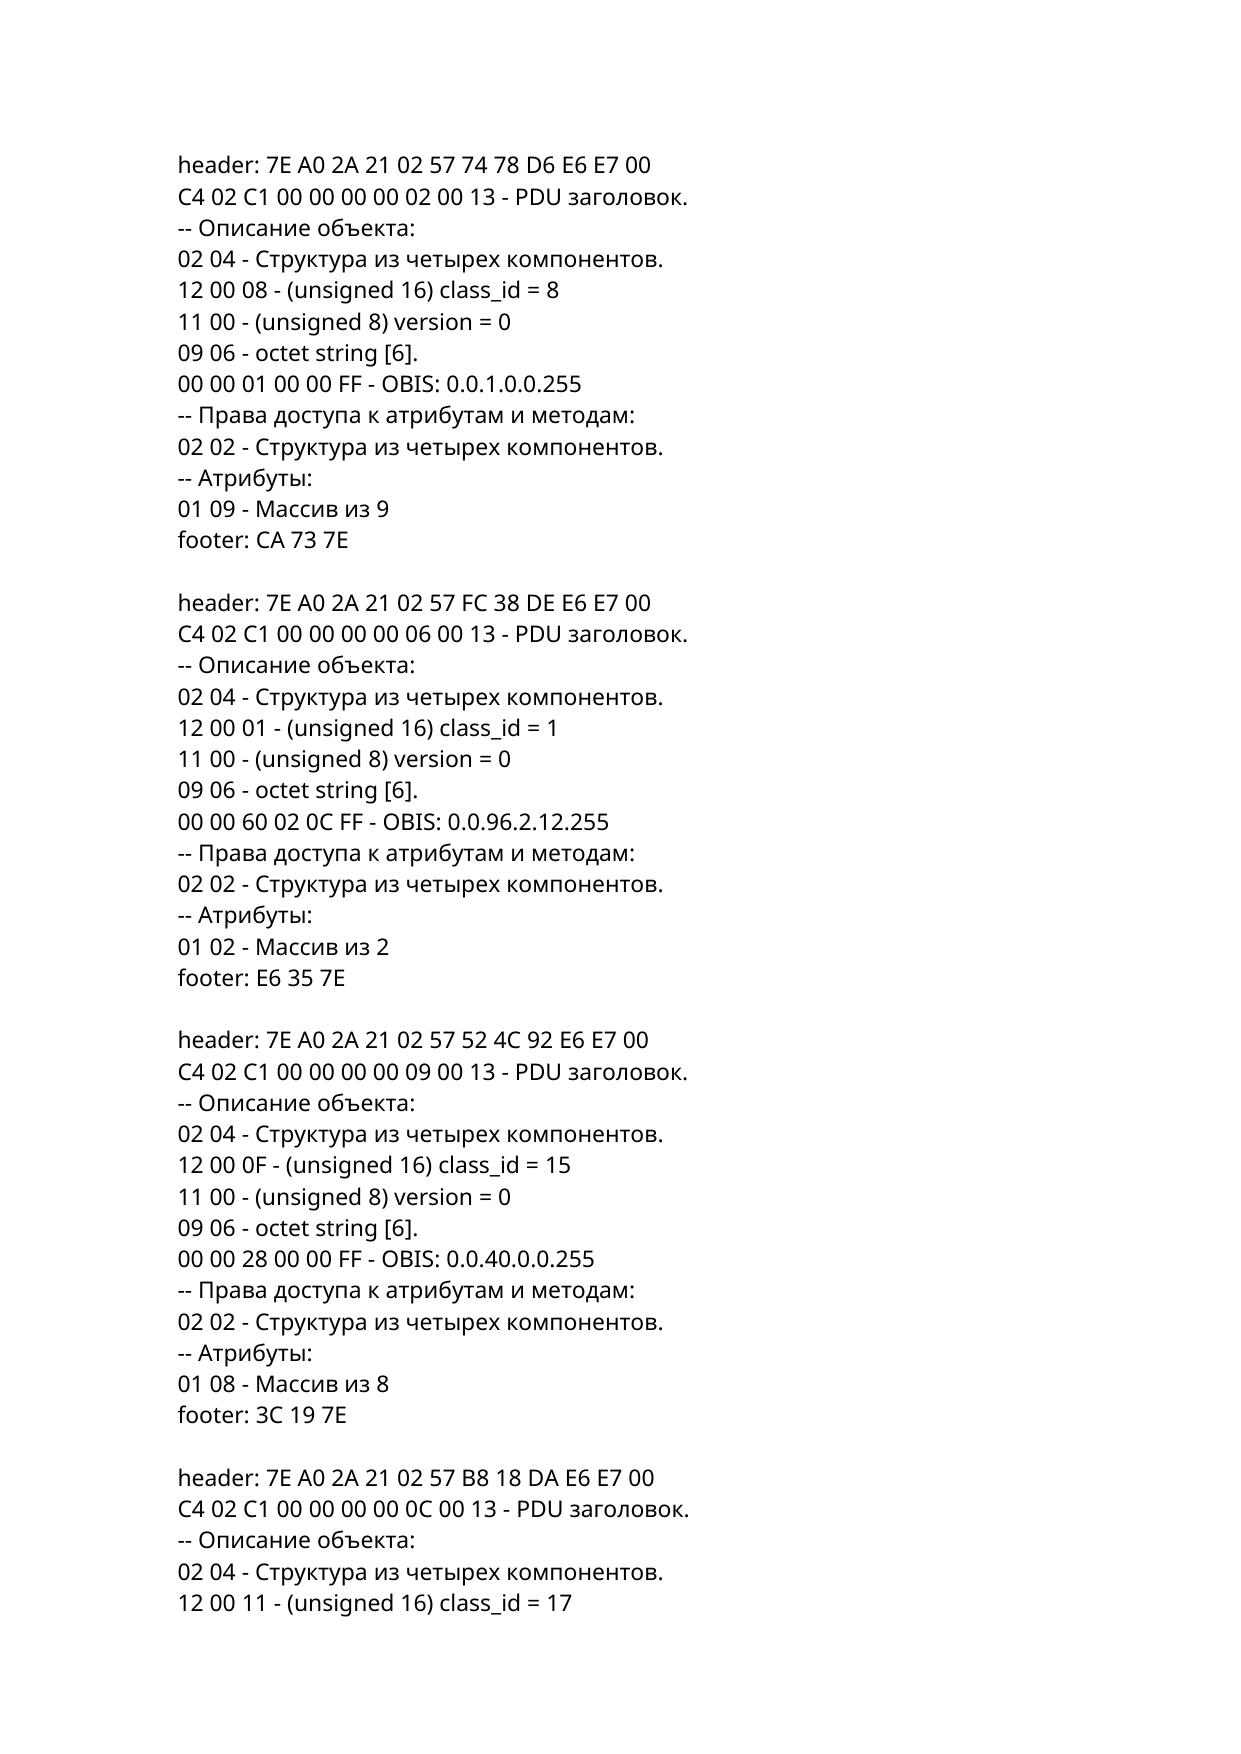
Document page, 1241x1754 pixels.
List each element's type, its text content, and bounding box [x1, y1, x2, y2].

text header: 7E A0 2A 21 02 57 52 4C 92 E6 E7 00 C4 02 C1 00 00 00 00 09 00 13 - PDU заголовок. -- Описание объекта: 02 04 - Структура из четырех компонентов. 12 00 0F - (unsigned 16) class_id = 15 11 00 - (unsigned 8) version = 0 09 06 - octet string [6]. 00 00 28 00 00 FF - OBIS: 0.0.40.0.0.255 -- Права доступа к атрибутам и методам: 02 02 - Структура из четырех компонентов. -- Атрибуты: 01 08 - Массив из 8 footer: 3C 19 7E [177, 993, 1152, 1431]
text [177, 1431, 1152, 1618]
text header: 7E A0 2A 21 02 57 FC 38 DE E6 E7 00 C4 02 C1 00 00 00 00 06 00 13 - PDU заголовок. -- Описание объекта: 02 04 - Структура из четырех компонентов. 12 00 01 - (unsigned 16) class_id = 1 11 00 - (unsigned 8) version = 0 09 06 - octet string [6]. 00 00 60 02 0C FF - OBIS: 0.0.96.2.12.255 -- Права доступа к атрибутам и методам: 02 02 - Структура из четырех компонентов. -- Атрибуты: 01 02 - Массив из 2 footer: E6 35 7E [177, 556, 1152, 993]
text header: 7E A0 2A 21 02 57 74 78 D6 E6 E7 00 C4 02 C1 00 00 00 00 02 00 13 - PDU заголовок. -- Описание объекта: 02 04 - Структура из четырех компонентов. 12 00 08 - (unsigned 16) class_id = 8 11 00 - (unsigned 8) version = 0 09 06 - octet string [6]. 00 00 01 00 00 FF - OBIS: 0.0.1.0.0.255 -- Права доступа к атрибутам и методам: 02 02 - Структура из четырех компонентов. -- Атрибуты: 01 09 - Массив из 9 footer: CA 73 7E [177, 149, 1152, 556]
